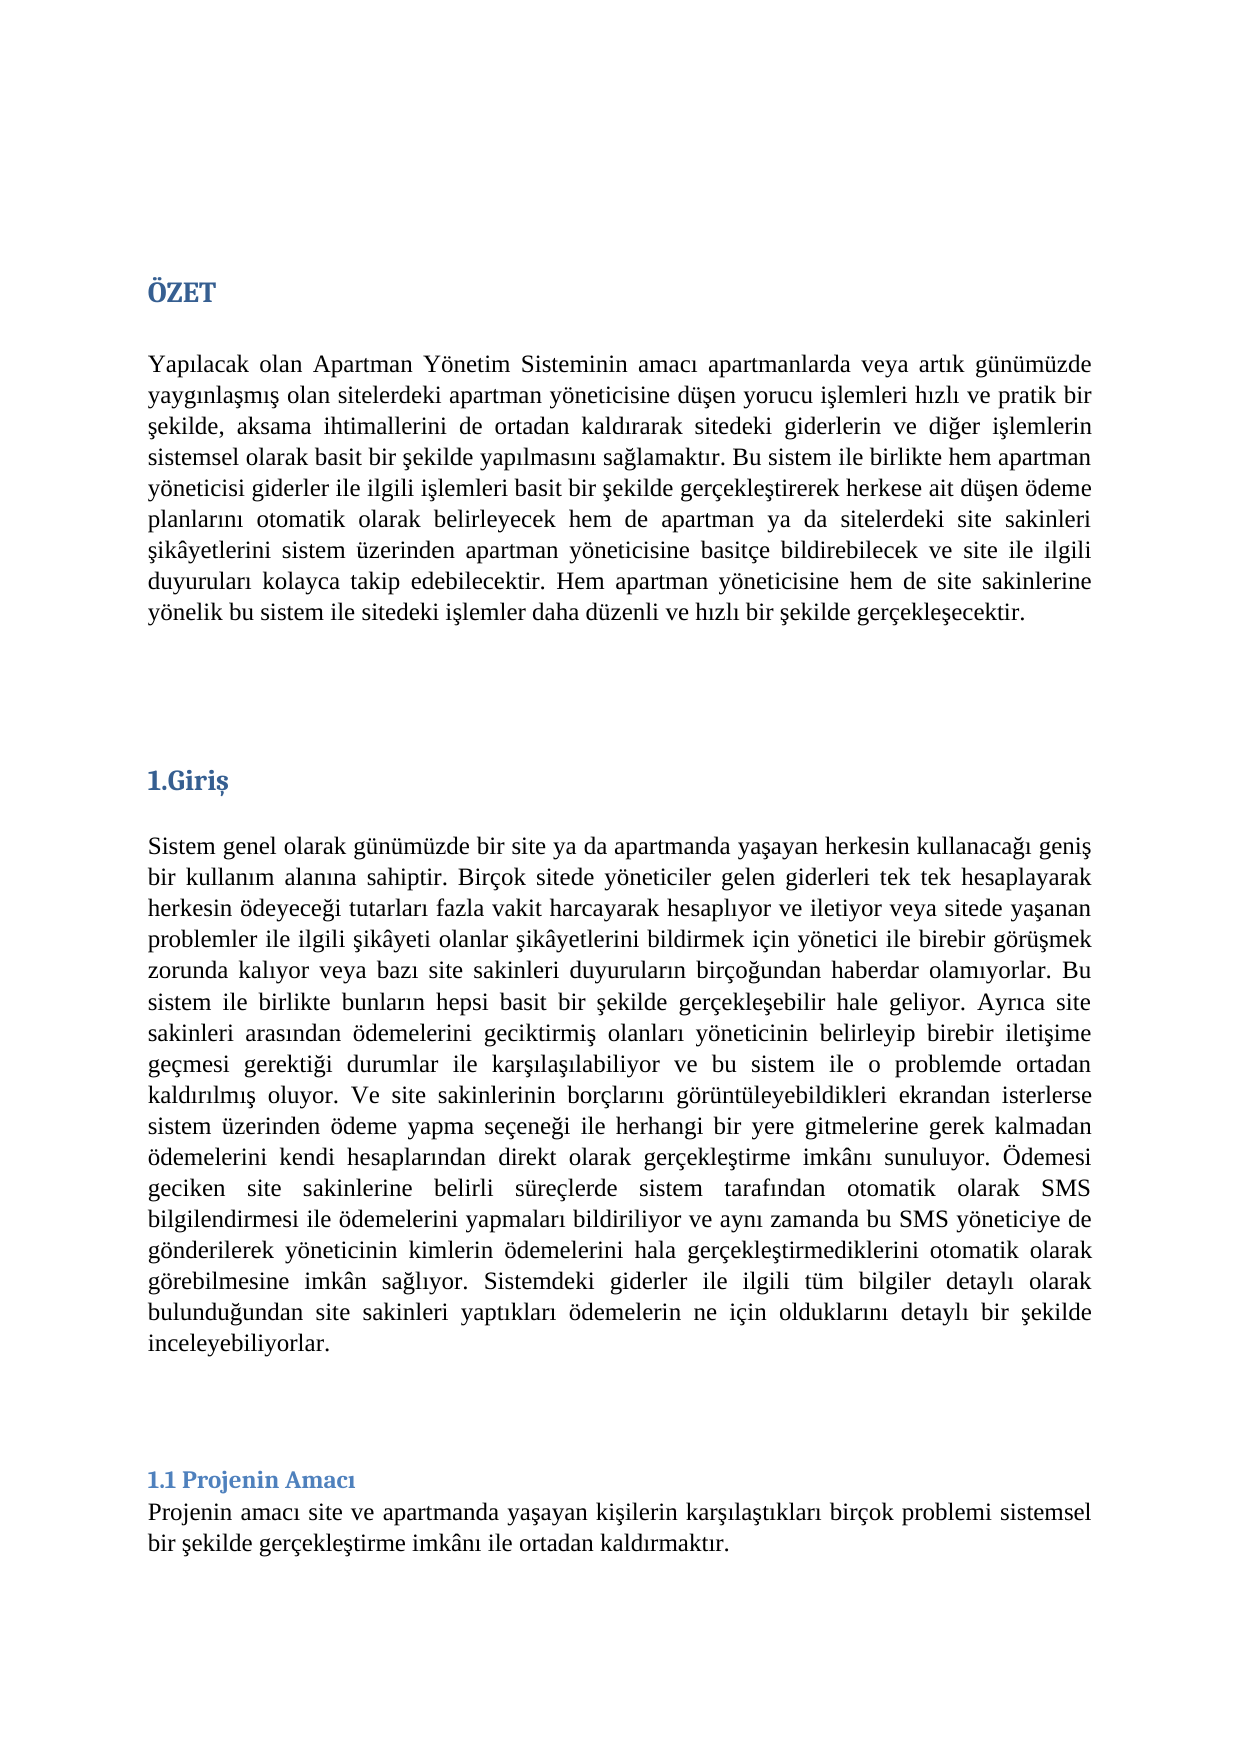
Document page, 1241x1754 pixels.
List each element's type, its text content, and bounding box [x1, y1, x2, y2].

text Projenin amacı site ve apartmanda yaşayan kişilerin karşılaştıkları birçok problemi sistemsel bir şekilde gerçekleştirme imkânı ile ortadan kaldırmaktır. [148, 1497, 1093, 1557]
subtitle 1.1 Projenin Amacı [148, 1466, 1093, 1495]
text Yapılacak olan Apartman Yönetim Sisteminin amacı apartmanlarda veya artık günümüzde yaygınlaşmış olan sitelerdeki apartman yöneticisine düşen yorucu işlemleri hızlı ve pratik bir şekilde, aksama ihtimallerini de ortadan kaldırarak sitedeki giderlerin ve diğer işlemlerin sistemsel olarak basit bir şekilde yapılmasını sağlamaktır. Bu sistem ile birlikte hem apartman yöneticisi giderler ile ilgili işlemleri basit bir şekilde gerçekleştirerek herkese ait düşen ödeme planlarını otomatik olarak belirleyecek hem de apartman ya da sitelerdeki site sakinleri şikâyetlerini sistem üzerinden apartman yöneticisine basitçe bildirebilecek ve site ile ilgili duyuruları kolayca takip edebilecektir. Hem apartman yöneticisine hem de site sakinlerine yönelik bu sistem ile sitedeki işlemler daha düzenli ve hızlı bir şekilde gerçekleşecektir. [148, 349, 1093, 626]
subtitle ÖZET [148, 276, 1093, 346]
subtitle 1.Giriş [148, 764, 1093, 798]
text Sistem genel olarak günümüzde bir site ya da apartmanda yaşayan herkesin kullanacağı geniş bir kullanım alanına sahiptir. Birçok sitede yöneticiler gelen giderleri tek tek hesaplayarak herkesin ödeyeceği tutarları fazla vakit harcayarak hesaplıyor ve iletiyor veya sitede yaşanan problemler ile ilgili şikâyeti olanlar şikâyetlerini bildirmek için yönetici ile birebir görüşmek zorunda kalıyor veya bazı site sakinleri duyuruların birçoğundan haberdar olamıyorlar. Bu sistem ile birlikte bunların hepsi basit bir şekilde gerçekleşebilir hale geliyor. Ayrıca site sakinleri arasından ödemelerini geciktirmiş olanları yöneticinin belirleyip birebir iletişime geçmesi gerektiği durumlar ile karşılaşılabiliyor ve bu sistem ile o problemde ortadan kaldırılmış oluyor. Ve site sakinlerinin borçlarını görüntüleyebildikleri ekrandan isterlerse sistem üzerinden ödeme yapma seçeneği ile herhangi bir yere gitmelerine gerek kalmadan ödemelerini kendi hesaplarından direkt olarak gerçekleştirme imkânı sunuluyor. Ödemesi geciken site sakinlerine belirli süreçlerde sistem tarafından otomatik olarak SMS bilgilendirmesi ile ödemelerini yapmaları bildiriliyor ve aynı zamanda bu SMS yöneticiye de gönderilerek yöneticinin kimlerin ödemelerini hala gerçekleştirmediklerini otomatik olarak görebilmesine imkân sağlıyor. Sistemdeki giderler ile ilgili tüm bilgiler detaylı olarak bulunduğundan site sakinleri yaptıkları ödemelerin ne için olduklarını detaylı bir şekilde inceleyebiliyorlar. [148, 800, 1093, 1357]
